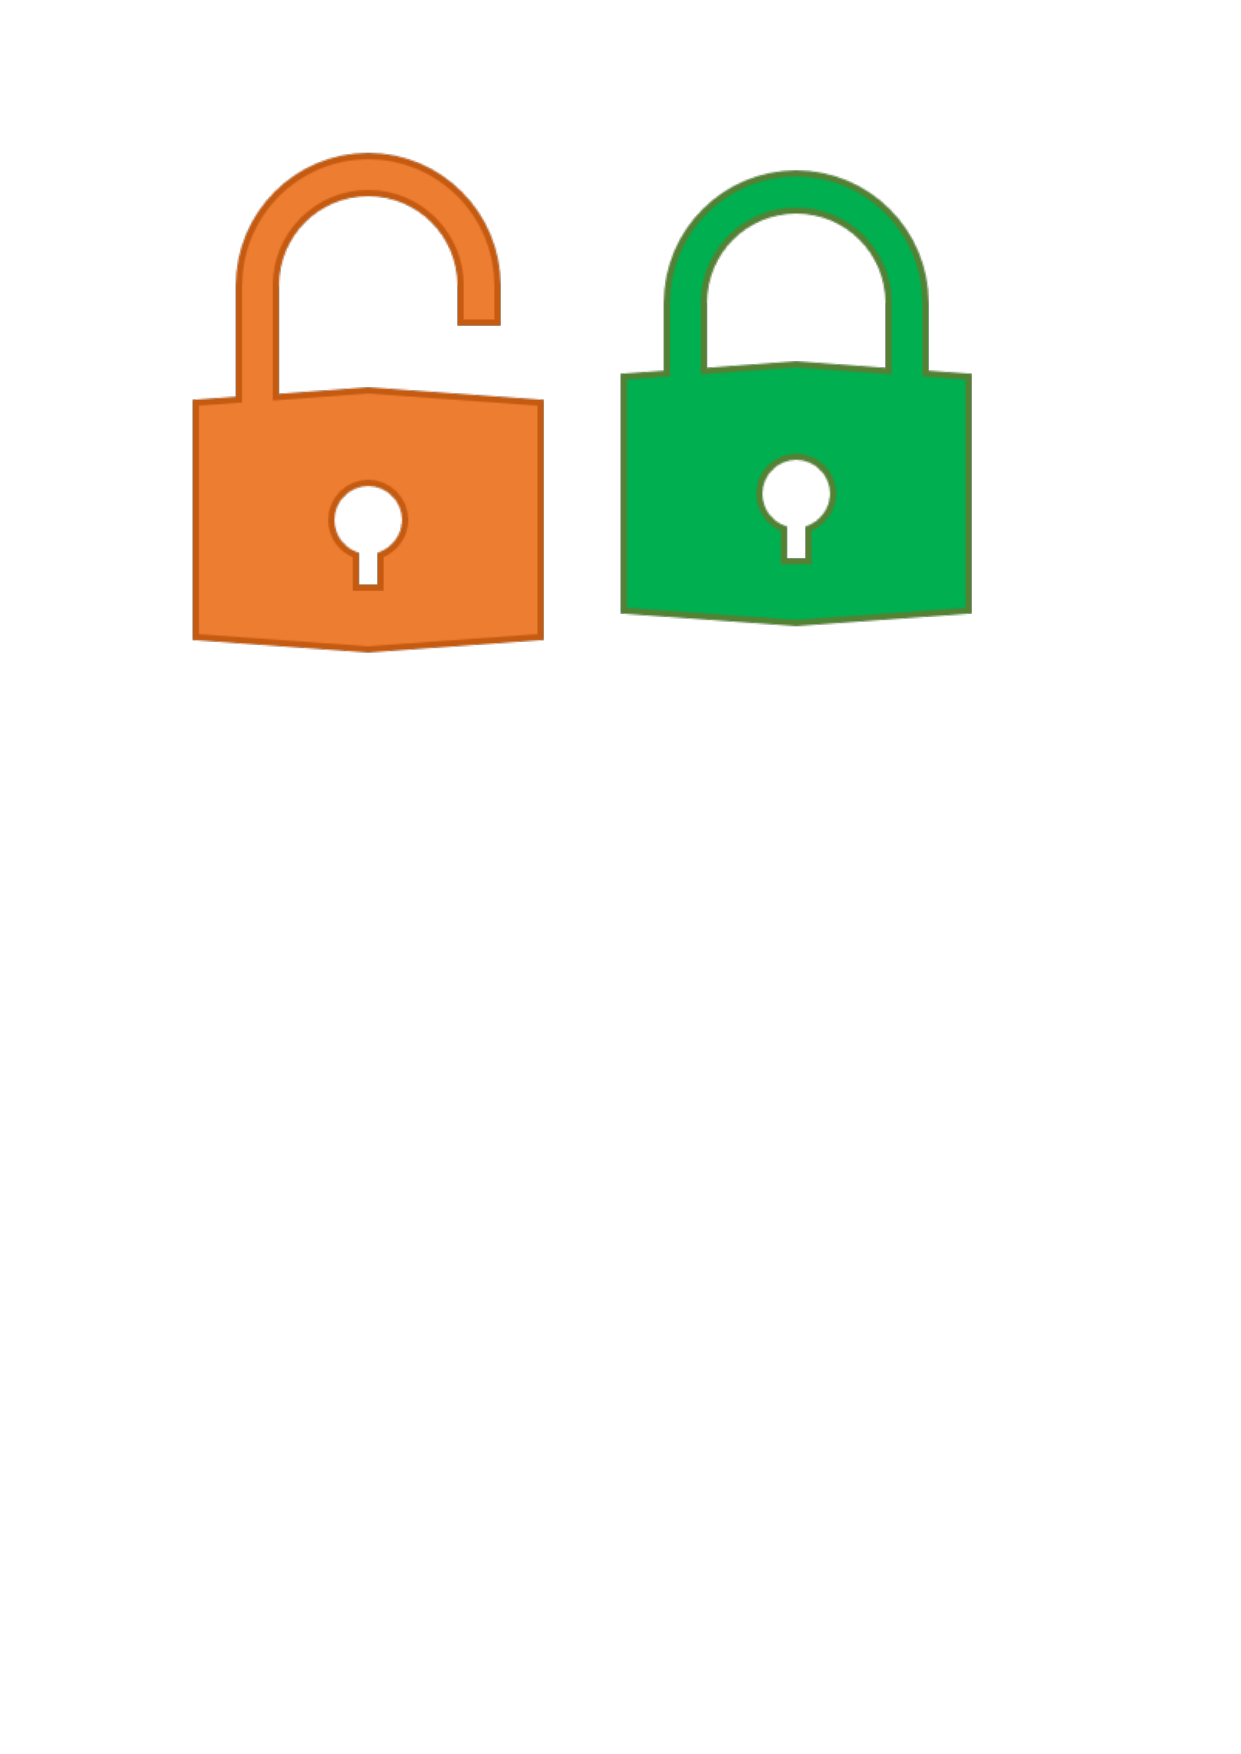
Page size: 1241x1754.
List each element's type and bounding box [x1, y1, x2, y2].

picture [616, 167, 977, 630]
picture [187, 150, 550, 657]
